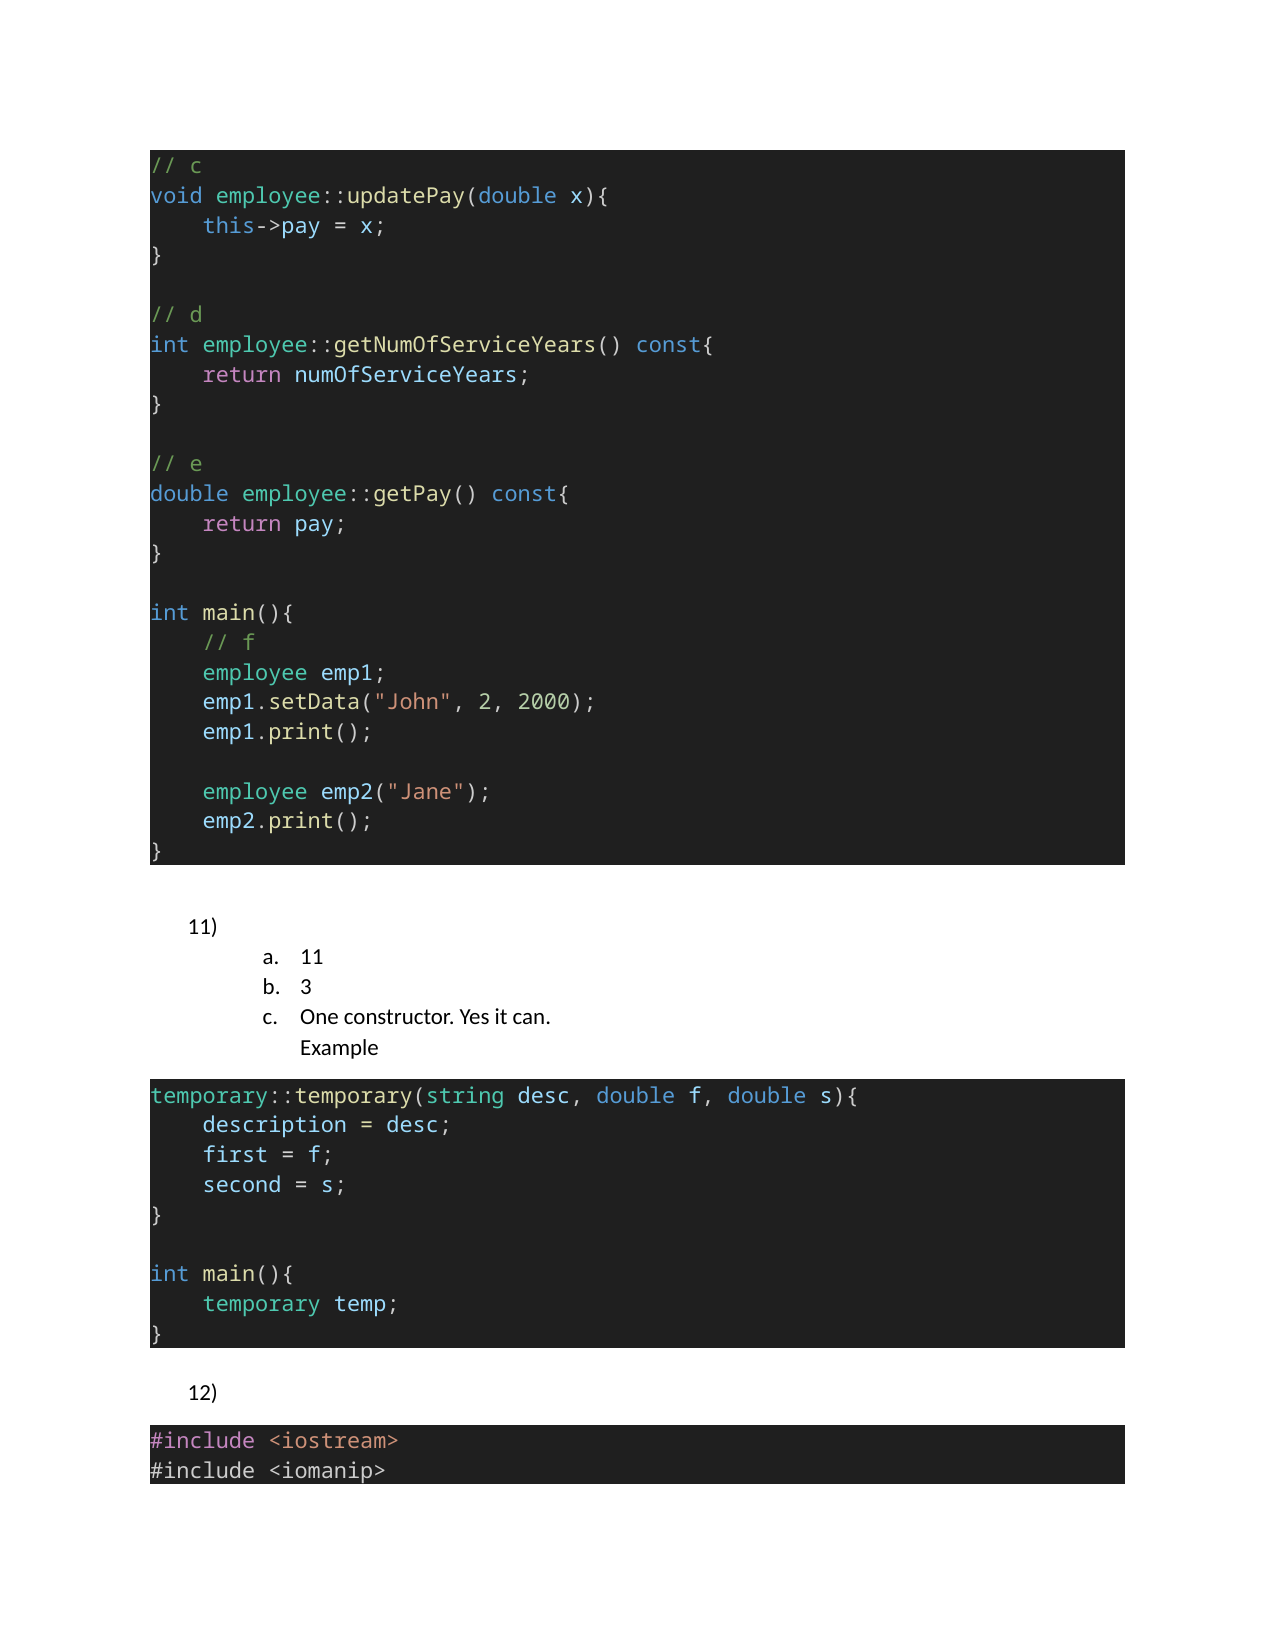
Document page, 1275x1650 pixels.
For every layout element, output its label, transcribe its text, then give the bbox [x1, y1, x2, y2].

text } [150, 388, 1125, 418]
text int main(){ [150, 597, 1125, 627]
text temporary::temporary(string desc, double f, double s){ [150, 1079, 1125, 1109]
text employee emp1; [150, 656, 1125, 686]
list One constructor. Yes it can. [262, 1002, 1125, 1031]
text emp1.setData("John", 2, 2000); [150, 686, 1125, 716]
text description = desc; [150, 1109, 1125, 1139]
text employee emp2("Jane"); [150, 776, 1125, 805]
text int main(){ [150, 1258, 1125, 1288]
text int employee::getNumOfServiceYears() const{ [150, 329, 1125, 358]
text double employee::getPay() const{ [150, 478, 1125, 507]
text temporary temp; [150, 1288, 1125, 1318]
text } [150, 239, 1125, 269]
text } [150, 835, 1125, 865]
text // d [150, 299, 1125, 329]
text first = f; [150, 1139, 1125, 1169]
text // e [150, 448, 1125, 478]
list 11 [262, 942, 1125, 970]
text } [150, 1199, 1125, 1228]
text return pay; [150, 507, 1125, 537]
text // f [150, 627, 1125, 656]
text // c [150, 150, 1125, 180]
text emp2.print(); [150, 805, 1125, 835]
text #include <iomanip> [150, 1454, 1125, 1484]
list Example [300, 1033, 1125, 1061]
text this->pay = x; [150, 209, 1125, 239]
text void employee::updatePay(double x){ [150, 180, 1125, 209]
list 3 [262, 972, 1125, 1000]
text } [150, 537, 1125, 567]
text #include <iostream> [150, 1425, 1125, 1454]
text return numOfServiceYears; [150, 358, 1125, 388]
text second = s; [150, 1169, 1125, 1199]
text } [150, 1318, 1125, 1348]
text emp1.print(); [150, 716, 1125, 746]
